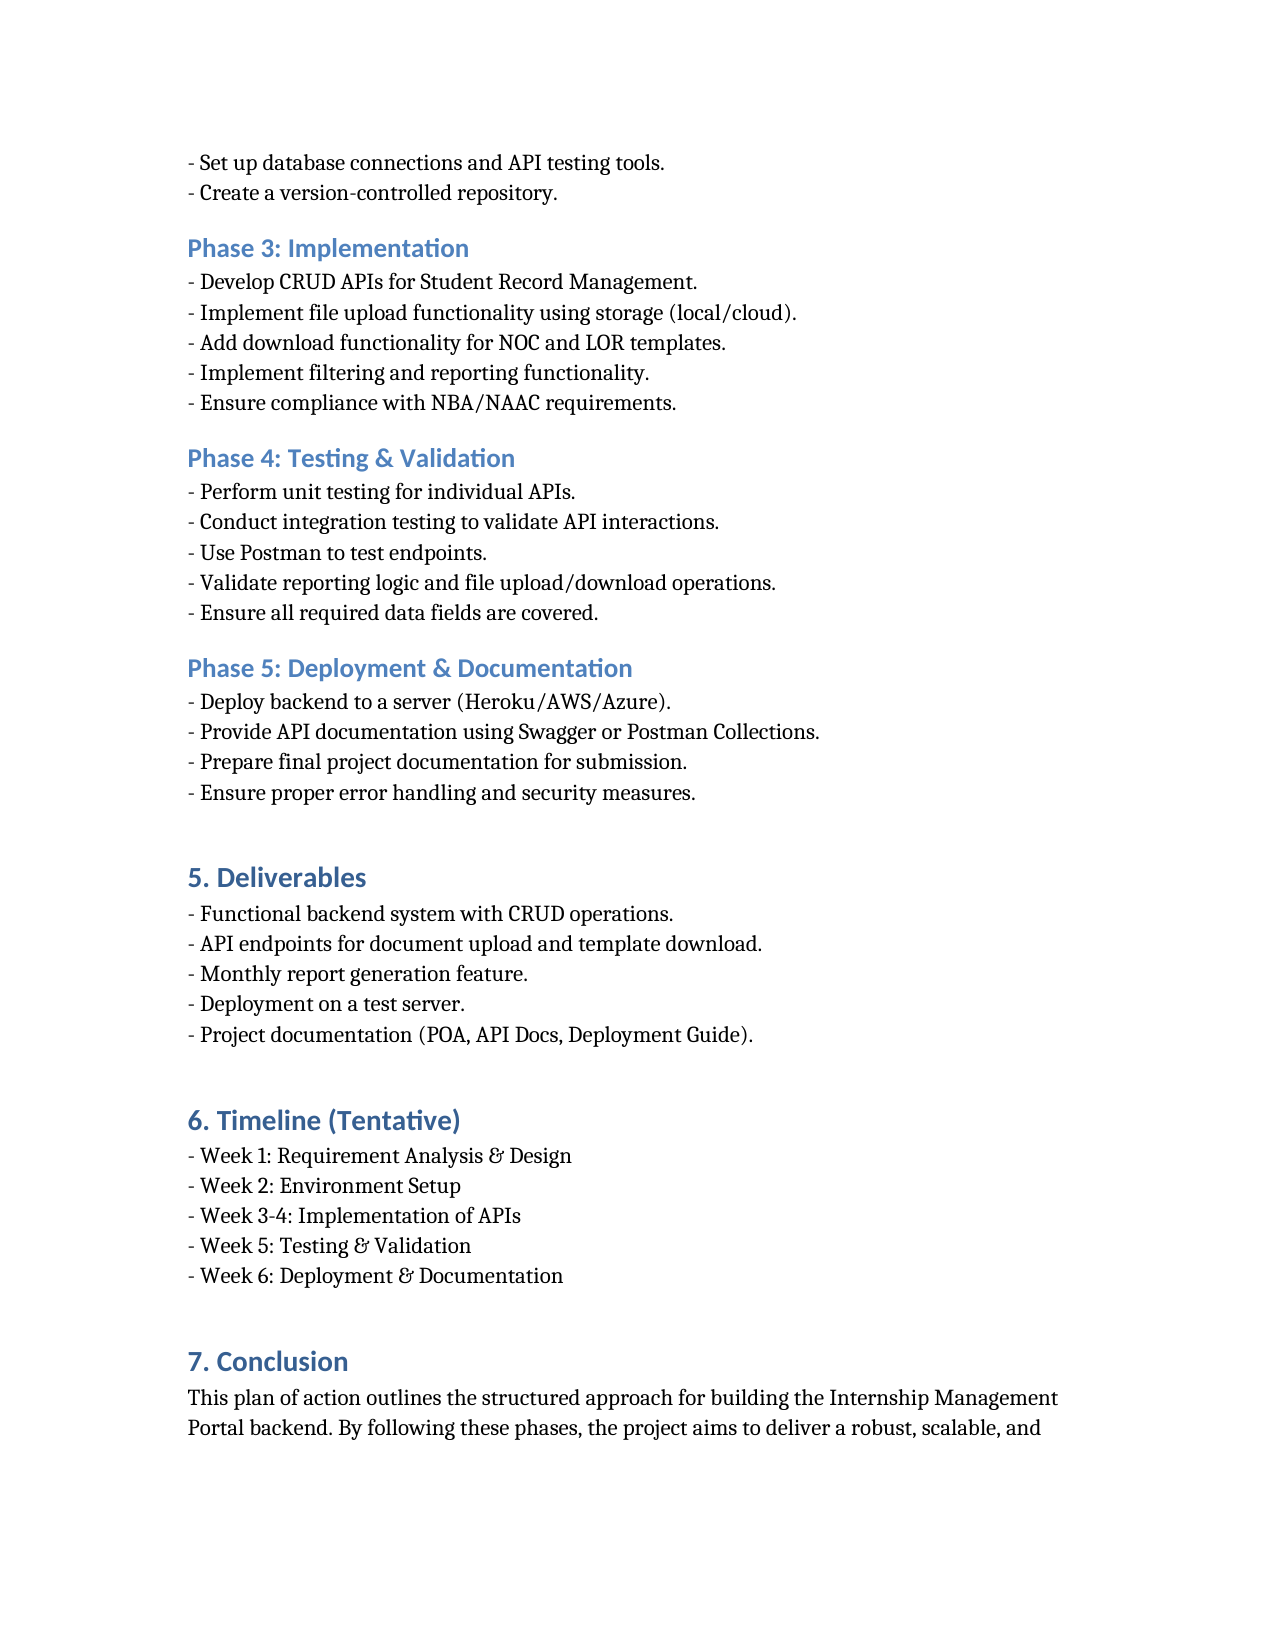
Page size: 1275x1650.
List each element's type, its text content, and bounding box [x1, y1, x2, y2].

subtitle Phase 4: Testing & Validation [187, 441, 1087, 474]
subtitle 5. Deliverables [187, 859, 1087, 895]
subtitle 7. Conclusion [187, 1343, 1087, 1379]
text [187, 1384, 1087, 1441]
subtitle Phase 3: Implementation [187, 231, 1087, 264]
subtitle Phase 5: Deployment & Documentation [187, 651, 1087, 684]
text - Week 1: Requirement Analysis & Design - Week 2: Environment Setup - Week 3-4: Implementation of APIs - Week 5: Testing & Validation - Week 6: Deployment & Documentation [187, 1142, 1087, 1290]
text - Deploy backend to a server (Heroku/AWS/Azure). - Provide API documentation using Swagger or Postman Collections. - Prepare final project documentation for submission. - Ensure proper error handling and security measures. [187, 689, 1087, 806]
subtitle 6. Timeline (Tentative) [187, 1102, 1087, 1137]
text - Functional backend system with CRUD operations. - API endpoints for document upload and template download. - Monthly report generation feature. - Deployment on a test server. - Project documentation (POA, API Docs, Deployment Guide). [187, 901, 1087, 1048]
text - Develop CRUD APIs for Student Record Management. - Implement file upload functionality using storage (local/cloud). - Add download functionality for NOC and LOR templates. - Implement filtering and reporting functionality. - Ensure compliance with NBA/NAAC requirements. [187, 269, 1087, 416]
text - Perform unit testing for individual APIs. - Conduct integration testing to validate API interactions. - Use Postman to test endpoints. - Validate reporting logic and file upload/download operations. - Ensure all required data fields are covered. [187, 479, 1087, 626]
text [187, 150, 1087, 207]
